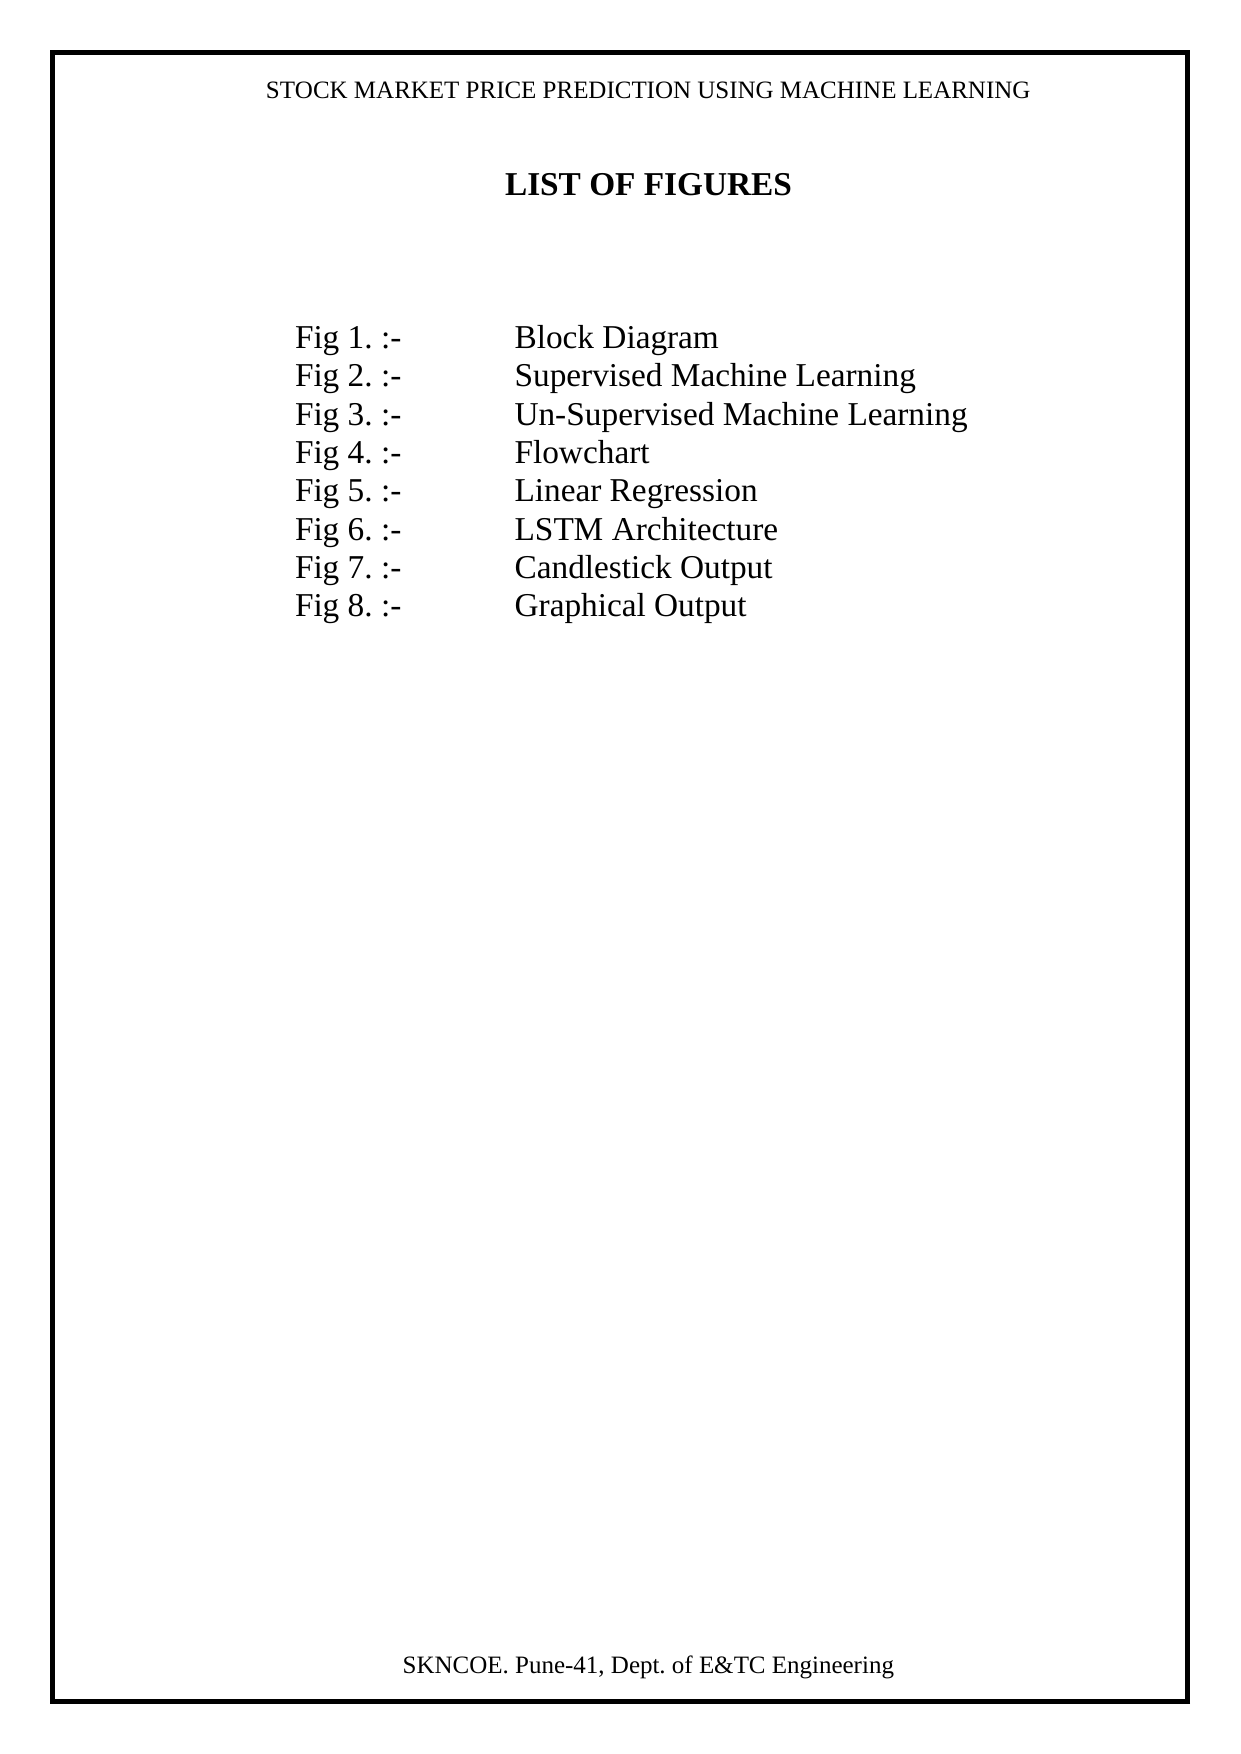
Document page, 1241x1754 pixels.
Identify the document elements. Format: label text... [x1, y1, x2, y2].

table_header Block Diagram [503, 317, 1121, 355]
table_cell Supervised Machine Learning [503, 355, 1121, 394]
table_cell Fig 6. :- [193, 509, 503, 547]
text LIST OF FIGURES [175, 164, 1121, 202]
table_cell Fig 3. :- [193, 394, 503, 432]
table_cell Fig 4. :- [193, 432, 503, 470]
table_cell LSTM Architecture [503, 509, 1121, 547]
table_cell Fig 8. :- [193, 585, 503, 624]
table_cell Graphical Output [503, 585, 1121, 624]
table_header Fig 1. :- [193, 317, 503, 355]
table_cell Fig 2. :- [193, 355, 503, 394]
table_cell Candlestick Output [503, 547, 1121, 585]
table_cell Fig 7. :- [193, 547, 503, 585]
table_cell Fig 5. :- [193, 470, 503, 509]
table_cell Un-Supervised Machine Learning [503, 394, 1121, 432]
table_cell Flowchart [503, 432, 1121, 470]
table_cell Linear Regression [503, 470, 1121, 509]
